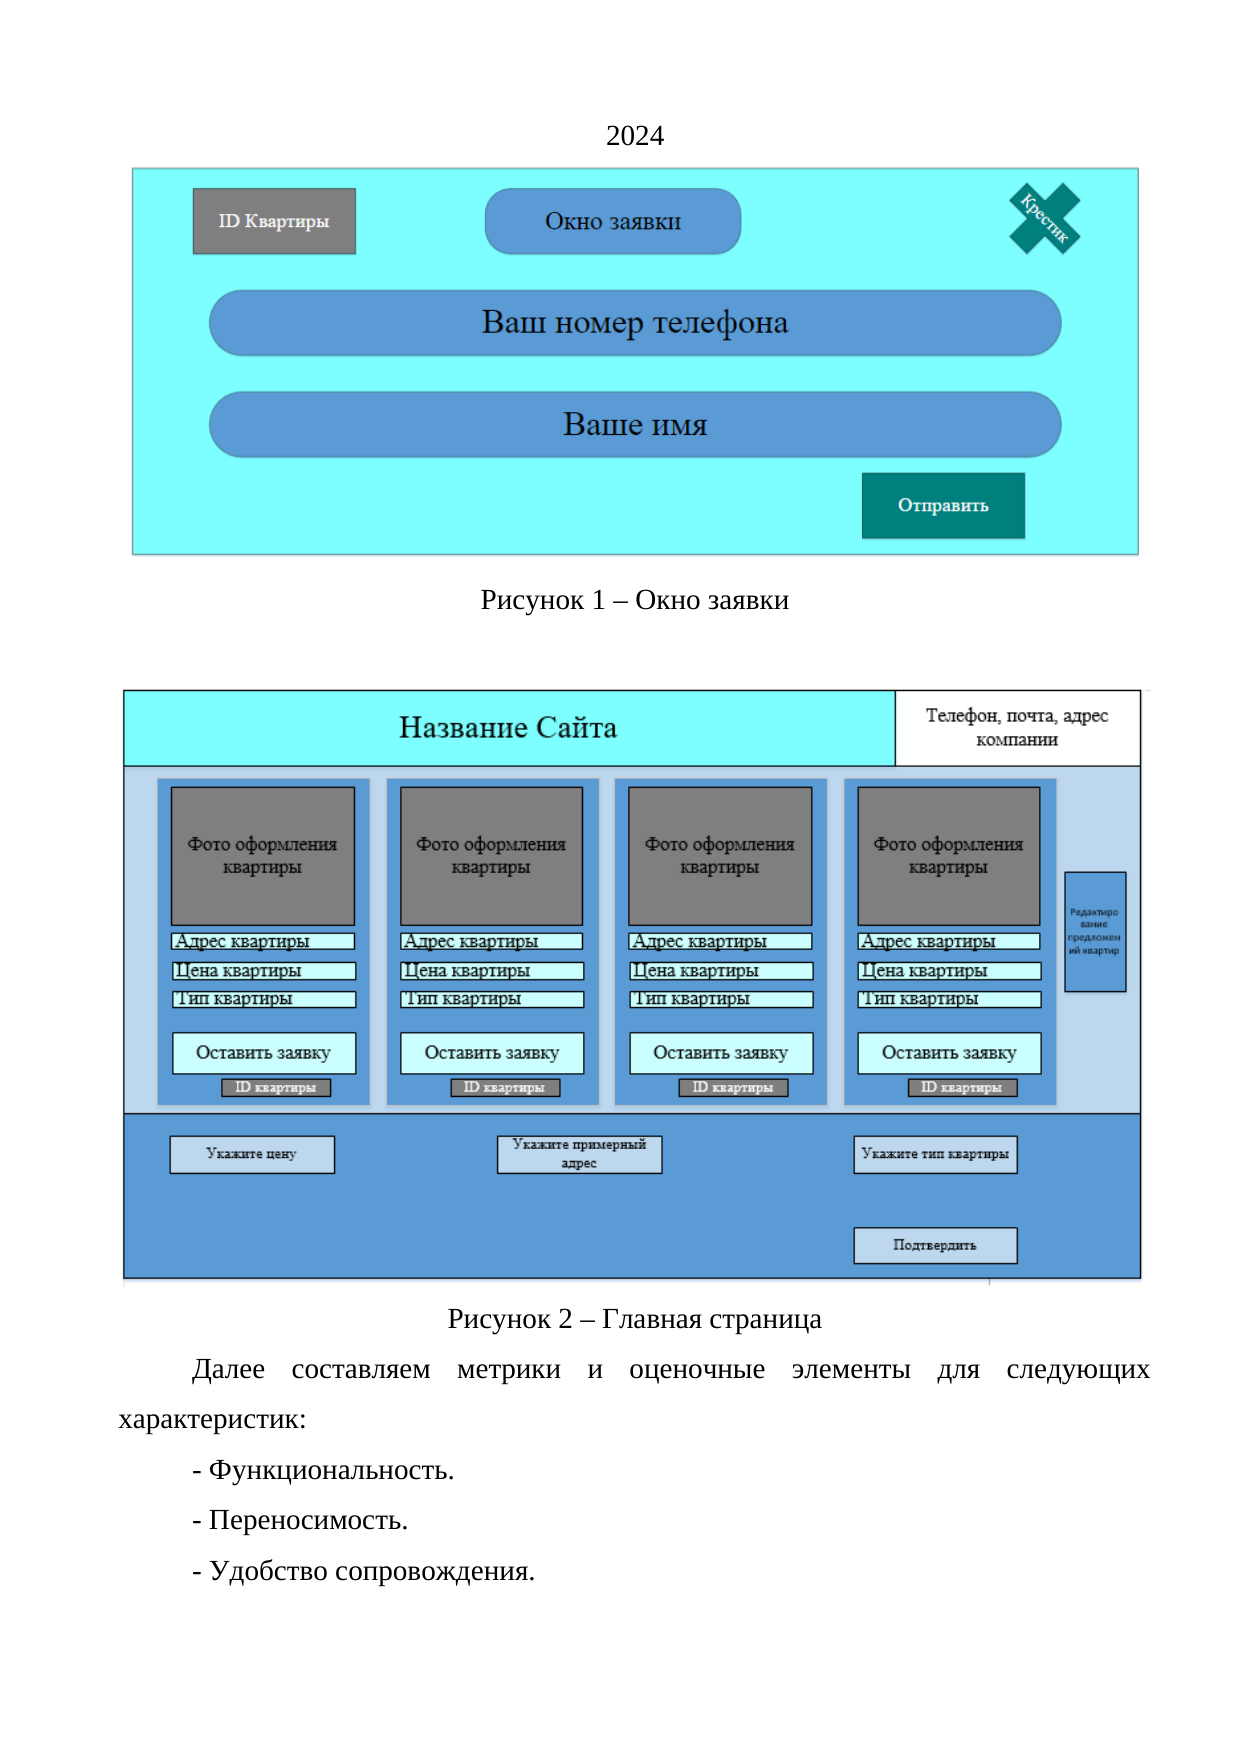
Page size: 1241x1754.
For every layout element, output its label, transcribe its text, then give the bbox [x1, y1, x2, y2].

text Рисунок 1 – Окно заявки [118, 582, 1152, 616]
text Рисунок 2 – Главная страница [118, 1301, 1152, 1334]
text - Функциональность. [118, 1452, 1152, 1486]
text - Переносимость. [118, 1502, 1152, 1536]
text - Удобство сопровождения. [118, 1553, 1152, 1586]
picture [118, 151, 1152, 569]
picture [118, 683, 1152, 1287]
text 2024 [118, 118, 1152, 151]
text Далее составляем метрики и оценочные элементы для следующих характеристик: [118, 1351, 1152, 1435]
